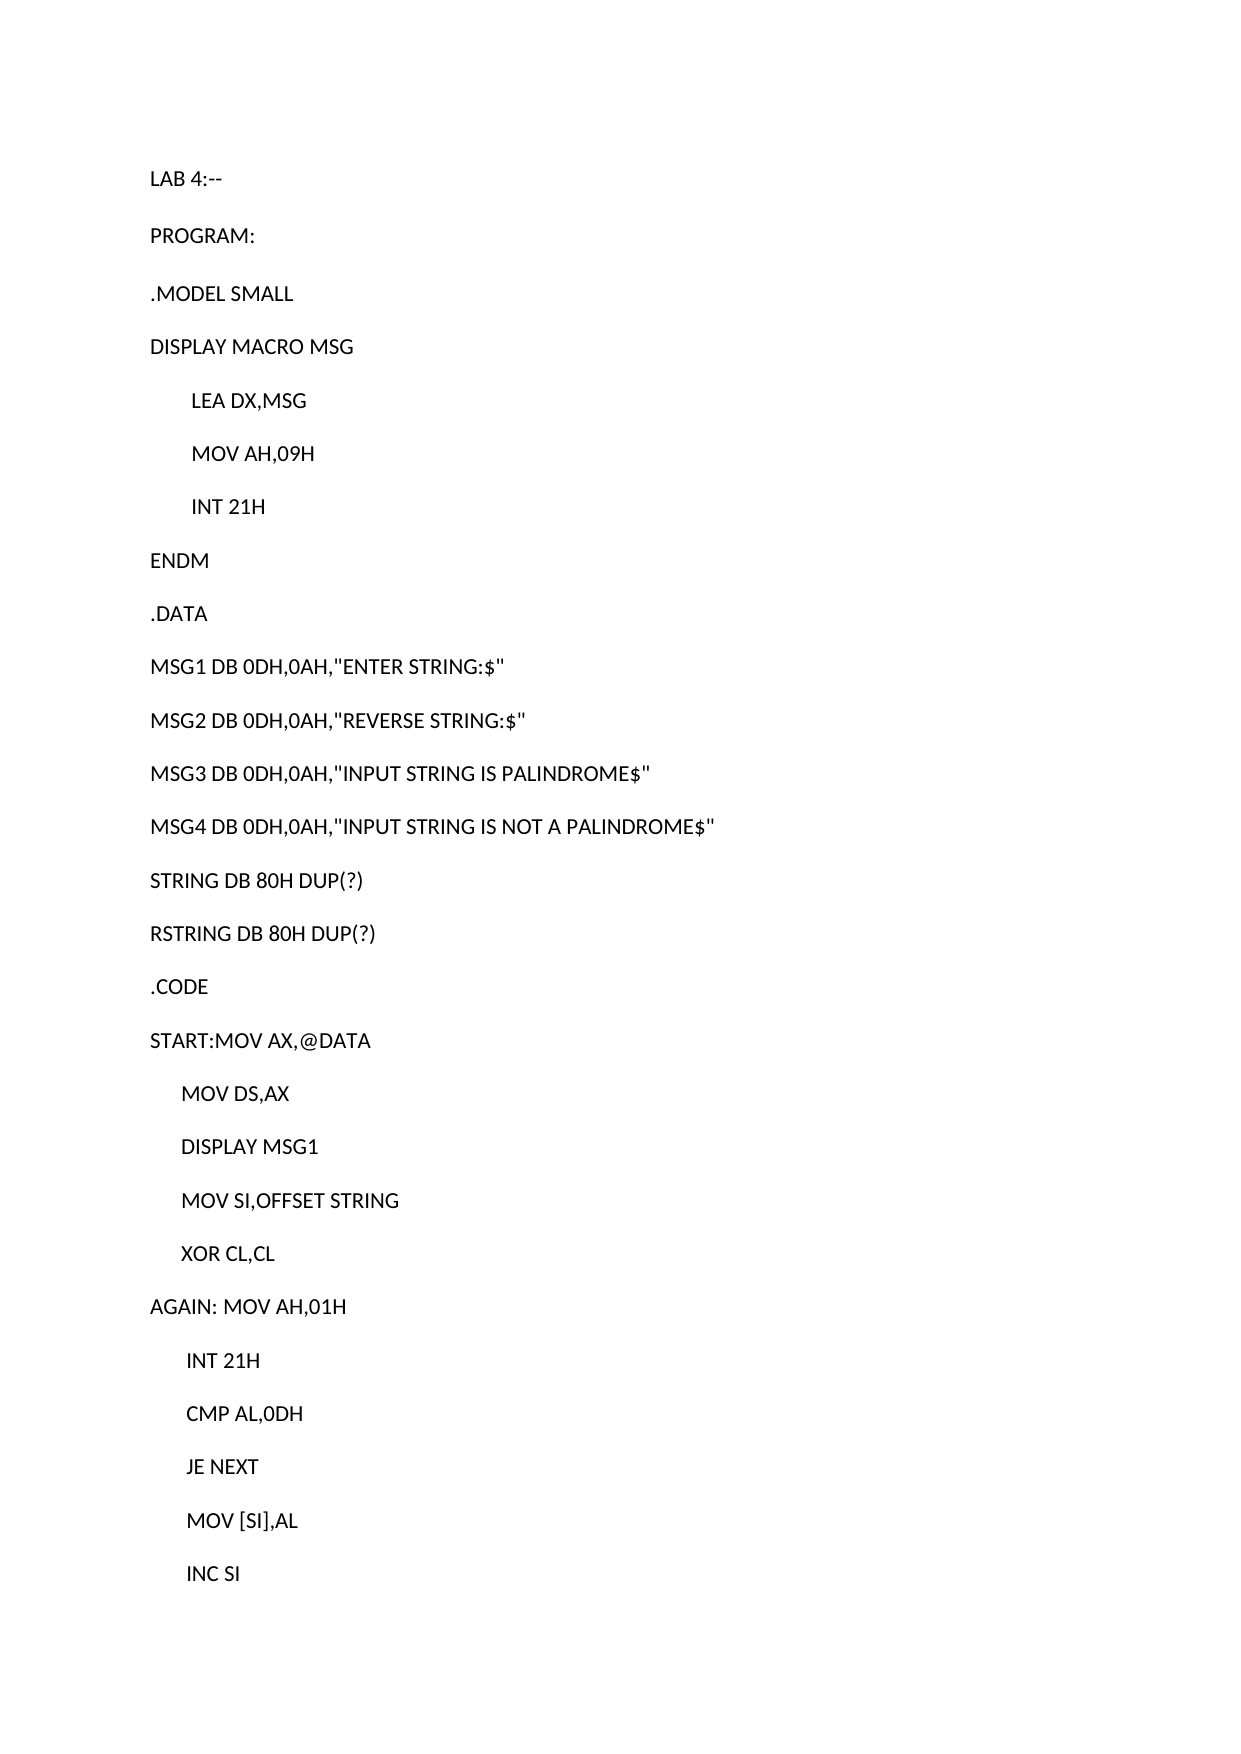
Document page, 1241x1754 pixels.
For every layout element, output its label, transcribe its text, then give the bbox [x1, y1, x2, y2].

text DISPLAY MSG1 [150, 1130, 1090, 1163]
text INT 21H [150, 490, 1090, 523]
text MSG1 DB 0DH,0AH,"ENTER STRING:$" [150, 650, 1090, 683]
text STRING DB 80H DUP(?) [150, 864, 1090, 896]
text RSTRING DB 80H DUP(?) [150, 917, 1090, 949]
text MSG3 DB 0DH,0AH,"INPUT STRING IS PALINDROME$" [150, 757, 1090, 789]
text INC SI [150, 1557, 1090, 1589]
text JE NEXT [150, 1450, 1090, 1483]
text .DATA [150, 597, 1090, 629]
text LEA DX,MSG [150, 384, 1090, 416]
text MSG4 DB 0DH,0AH,"INPUT STRING IS NOT A PALINDROME$" [150, 810, 1090, 843]
text .MODEL SMALL [150, 277, 1090, 309]
text MOV [SI],AL [150, 1504, 1090, 1536]
text START:MOV AX,@DATA [150, 1024, 1090, 1056]
text MOV AH,09H [150, 437, 1090, 469]
text AGAIN: MOV AH,01H [150, 1290, 1090, 1323]
text ENDM [150, 544, 1090, 576]
text PROGRAM: [150, 219, 1090, 252]
text DISPLAY MACRO MSG [150, 330, 1090, 363]
text XOR CL,CL [150, 1237, 1090, 1269]
text MOV SI,OFFSET STRING [150, 1184, 1090, 1216]
text .CODE [150, 970, 1090, 1003]
text MSG2 DB 0DH,0AH,"REVERSE STRING:$" [150, 704, 1090, 736]
text CMP AL,0DH [150, 1397, 1090, 1429]
text MOV DS,AX [150, 1077, 1090, 1109]
text INT 21H [150, 1344, 1090, 1376]
text LAB 4:-- [150, 162, 1090, 194]
